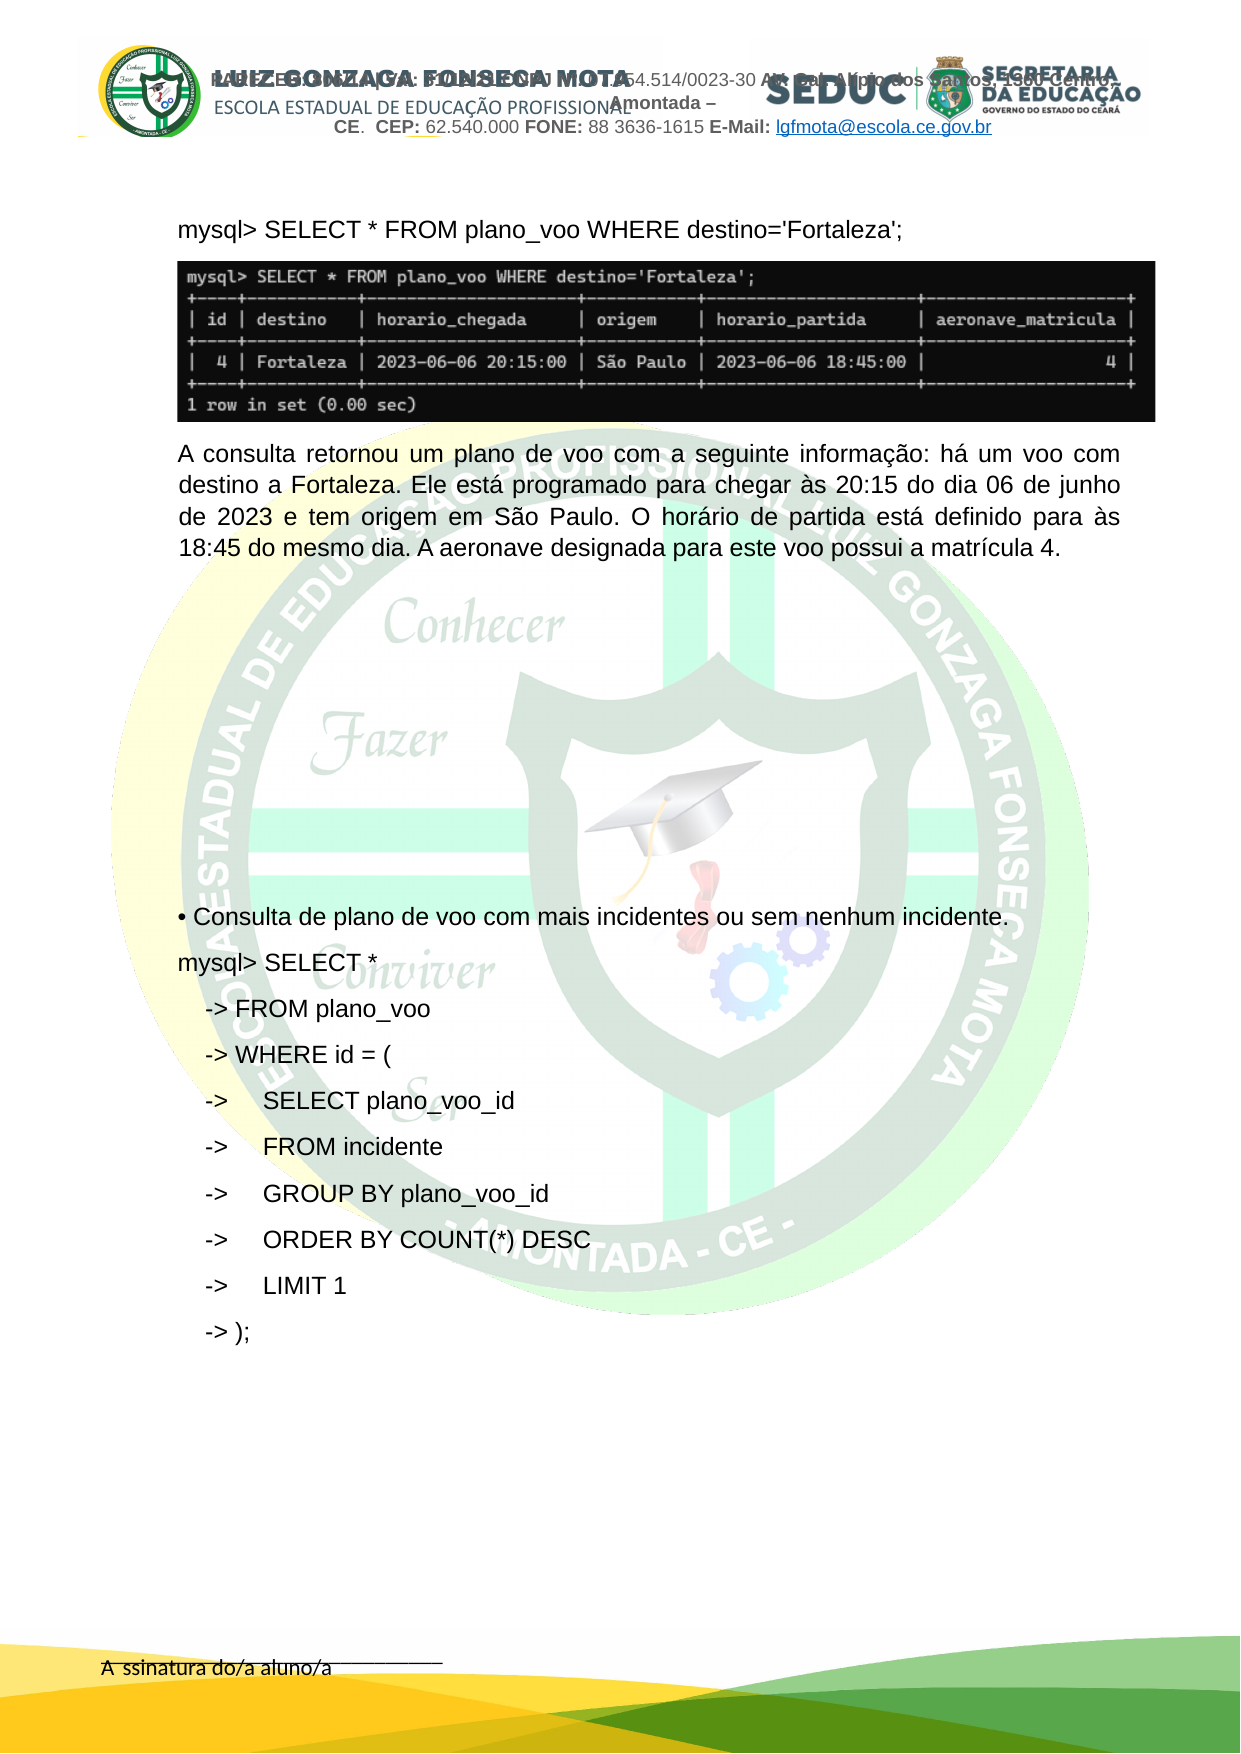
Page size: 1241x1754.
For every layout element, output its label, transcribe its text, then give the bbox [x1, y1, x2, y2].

text -> WHERE id = ( [177, 1040, 1122, 1069]
text -> FROM incidente [177, 1132, 1122, 1161]
text mysql> SELECT * [177, 948, 1122, 977]
text -> ); [177, 1317, 1122, 1346]
text -> FROM plano_voo [177, 994, 1122, 1023]
text A consulta retornou um plano de voo com a seguinte informação: há um voo com destino a Fortaleza. Ele está programado para chegar às 20:15 do dia 06 de junho de 2023 e tem origem em São Paulo. O horário de partida está definido para às 18:45 do mesmo dia. A aeronave designada para este voo possui a matrícula 4. [177, 439, 1122, 561]
picture [749, 74, 753, 85]
text -> LIMIT 1 [177, 1271, 1122, 1299]
text -> SELECT plano_voo_id [177, 1086, 1122, 1115]
text -> GROUP BY plano_voo_id [177, 1178, 1122, 1207]
picture [749, 37, 1151, 137]
picture [111, 261, 1156, 1315]
picture [0, 1627, 1240, 1753]
picture [77, 36, 663, 137]
text -> ORDER BY COUNT(*) DESC [177, 1225, 1122, 1253]
text • Consulta de plano de voo com mais incidentes ou sem nenhum incidente. [177, 902, 1122, 930]
text mysql> SELECT * FROM plano_voo WHERE destino='Fortaleza'; [177, 215, 1122, 243]
